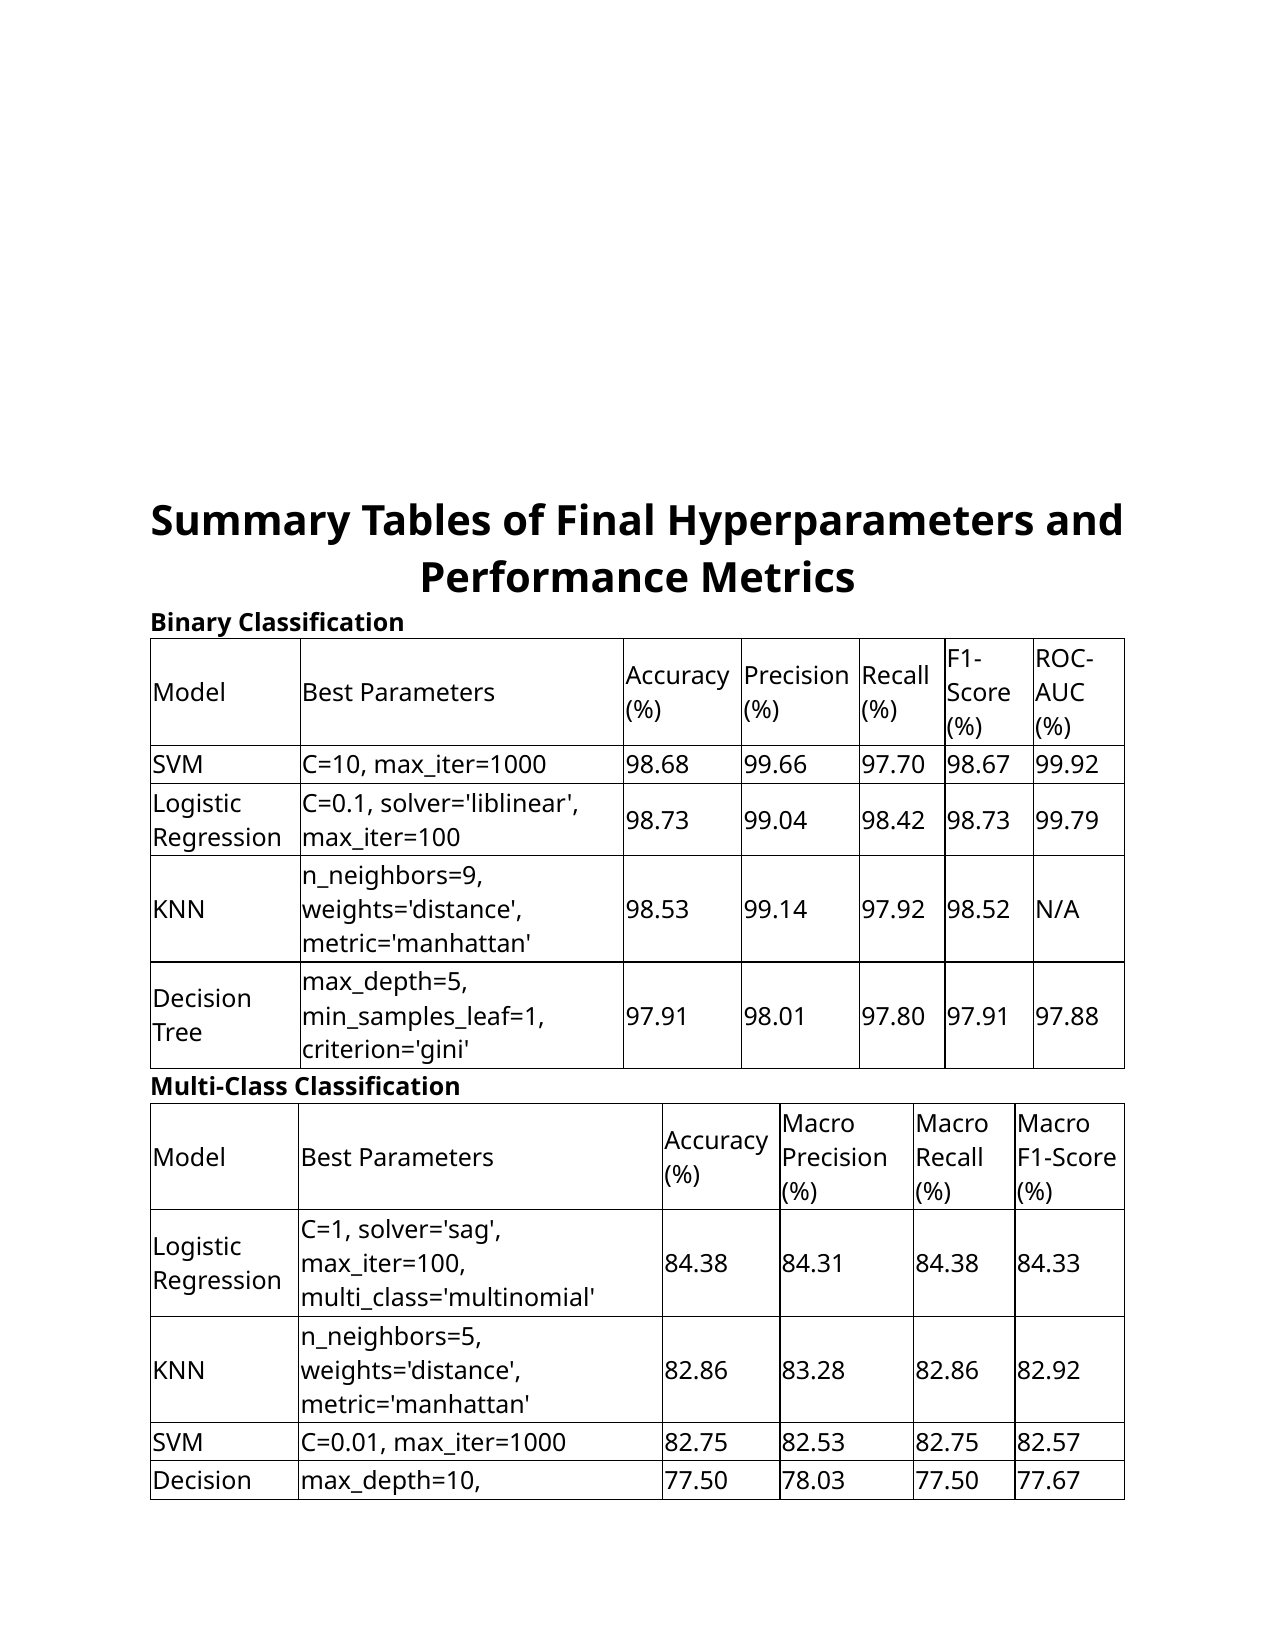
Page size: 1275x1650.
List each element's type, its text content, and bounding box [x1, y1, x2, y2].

table_cell 97.91 [624, 963, 741, 1068]
table_cell 82.86 [914, 1317, 1014, 1422]
table_header Recall (%) [860, 639, 944, 744]
table_cell max_depth=5, min_samples_leaf=1, criterion='gini' [301, 963, 623, 1068]
table_cell 98.42 [860, 784, 944, 855]
table_cell 77.50 [663, 1461, 779, 1498]
table_header ROC-AUC (%) [1034, 639, 1124, 744]
table_header Best Parameters [299, 1104, 662, 1209]
table_cell 97.88 [1034, 963, 1124, 1068]
table_cell N/A [1034, 856, 1124, 961]
table_cell 77.50 [914, 1461, 1014, 1498]
table_cell 84.38 [663, 1210, 779, 1316]
table_header Model [151, 639, 300, 744]
table_header Model [151, 1104, 298, 1209]
table_cell Decision Tree [151, 1461, 298, 1498]
table_header Accuracy (%) [624, 639, 741, 744]
table_cell n_neighbors=5, weights='distance', metric='manhattan' [299, 1317, 662, 1422]
table_cell 98.53 [624, 856, 741, 961]
table_cell 97.70 [860, 746, 944, 783]
table_cell KNN [151, 856, 300, 961]
text Binary Classification [150, 604, 1125, 638]
table_cell Logistic Regression [151, 784, 300, 855]
table_cell 99.92 [1034, 746, 1124, 783]
table_header Macro Recall (%) [914, 1104, 1014, 1209]
table_cell 84.33 [1016, 1210, 1124, 1316]
table_cell 98.67 [946, 746, 1033, 783]
text Multi-Class Classification [150, 1069, 1125, 1103]
table_cell 84.31 [781, 1210, 913, 1316]
table_cell 98.52 [946, 856, 1033, 961]
table_cell 98.68 [624, 746, 741, 783]
table_cell 82.75 [663, 1423, 779, 1460]
table_header Best Parameters [301, 639, 623, 744]
table_cell 82.86 [663, 1317, 779, 1422]
table_cell SVM [151, 1423, 298, 1460]
table_cell 83.28 [781, 1317, 913, 1422]
table_cell 99.66 [742, 746, 859, 783]
table_cell C=0.01, max_iter=1000 [299, 1423, 662, 1460]
table_cell 99.79 [1034, 784, 1124, 855]
table_cell 84.38 [914, 1210, 1014, 1316]
table_cell 82.92 [1016, 1317, 1124, 1422]
table_cell 82.75 [914, 1423, 1014, 1460]
table_header Macro F1-Score (%) [1016, 1104, 1124, 1209]
table_cell 97.92 [860, 856, 944, 961]
table_header F1-Score (%) [946, 639, 1033, 744]
table_cell n_neighbors=9, weights='distance', metric='manhattan' [301, 856, 623, 961]
table_cell 78.03 [781, 1461, 913, 1498]
table_cell 98.73 [946, 784, 1033, 855]
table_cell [299, 1461, 662, 1498]
table_cell C=10, max_iter=1000 [301, 746, 623, 783]
table_cell C=1, solver='sag', max_iter=100, multi_class='multinomial' [299, 1210, 662, 1316]
table_cell 99.14 [742, 856, 859, 961]
table_cell 77.67 [1016, 1461, 1124, 1498]
table_cell Logistic Regression [151, 1210, 298, 1316]
table_cell C=0.1, solver='liblinear', max_iter=100 [301, 784, 623, 855]
table_cell Decision Tree [151, 963, 300, 1068]
table_cell SVM [151, 746, 300, 783]
table_header Macro Precision (%) [781, 1104, 913, 1209]
table_cell KNN [151, 1317, 298, 1422]
table_cell 97.80 [860, 963, 944, 1068]
table_header Precision (%) [742, 639, 859, 744]
text Summary Tables of Final Hyperparameters and Performance Metrics [150, 491, 1125, 604]
table_cell 99.04 [742, 784, 859, 855]
table_cell 98.73 [624, 784, 741, 855]
table_cell 98.01 [742, 963, 859, 1068]
table_cell 97.91 [946, 963, 1033, 1068]
table_cell 82.57 [1016, 1423, 1124, 1460]
table_header Accuracy (%) [663, 1104, 779, 1209]
table_cell 82.53 [781, 1423, 913, 1460]
